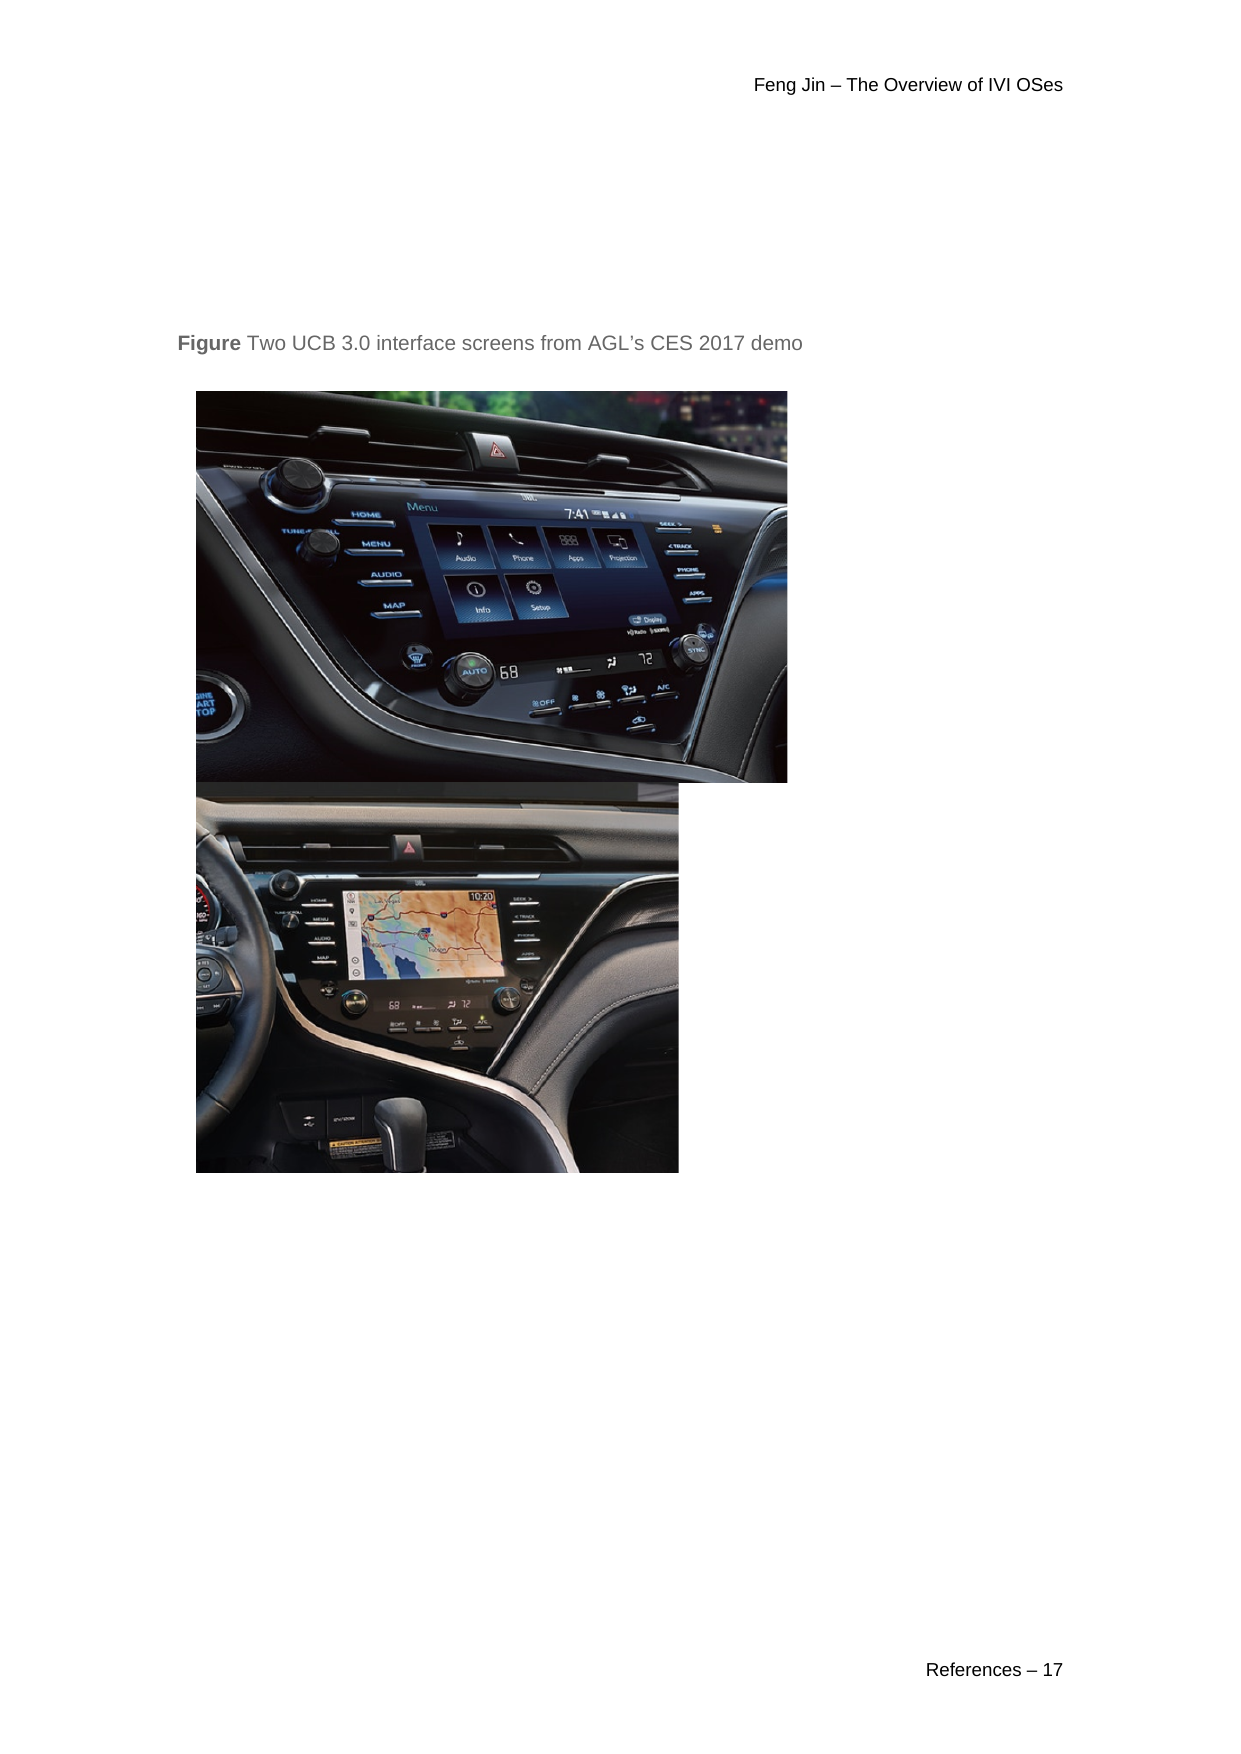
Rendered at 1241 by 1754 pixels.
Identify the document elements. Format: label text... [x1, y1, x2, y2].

text Figure Two UCB 3.0 interface screens from AGL’s CES 2017 demo [177, 331, 1063, 379]
picture [196, 391, 788, 1173]
